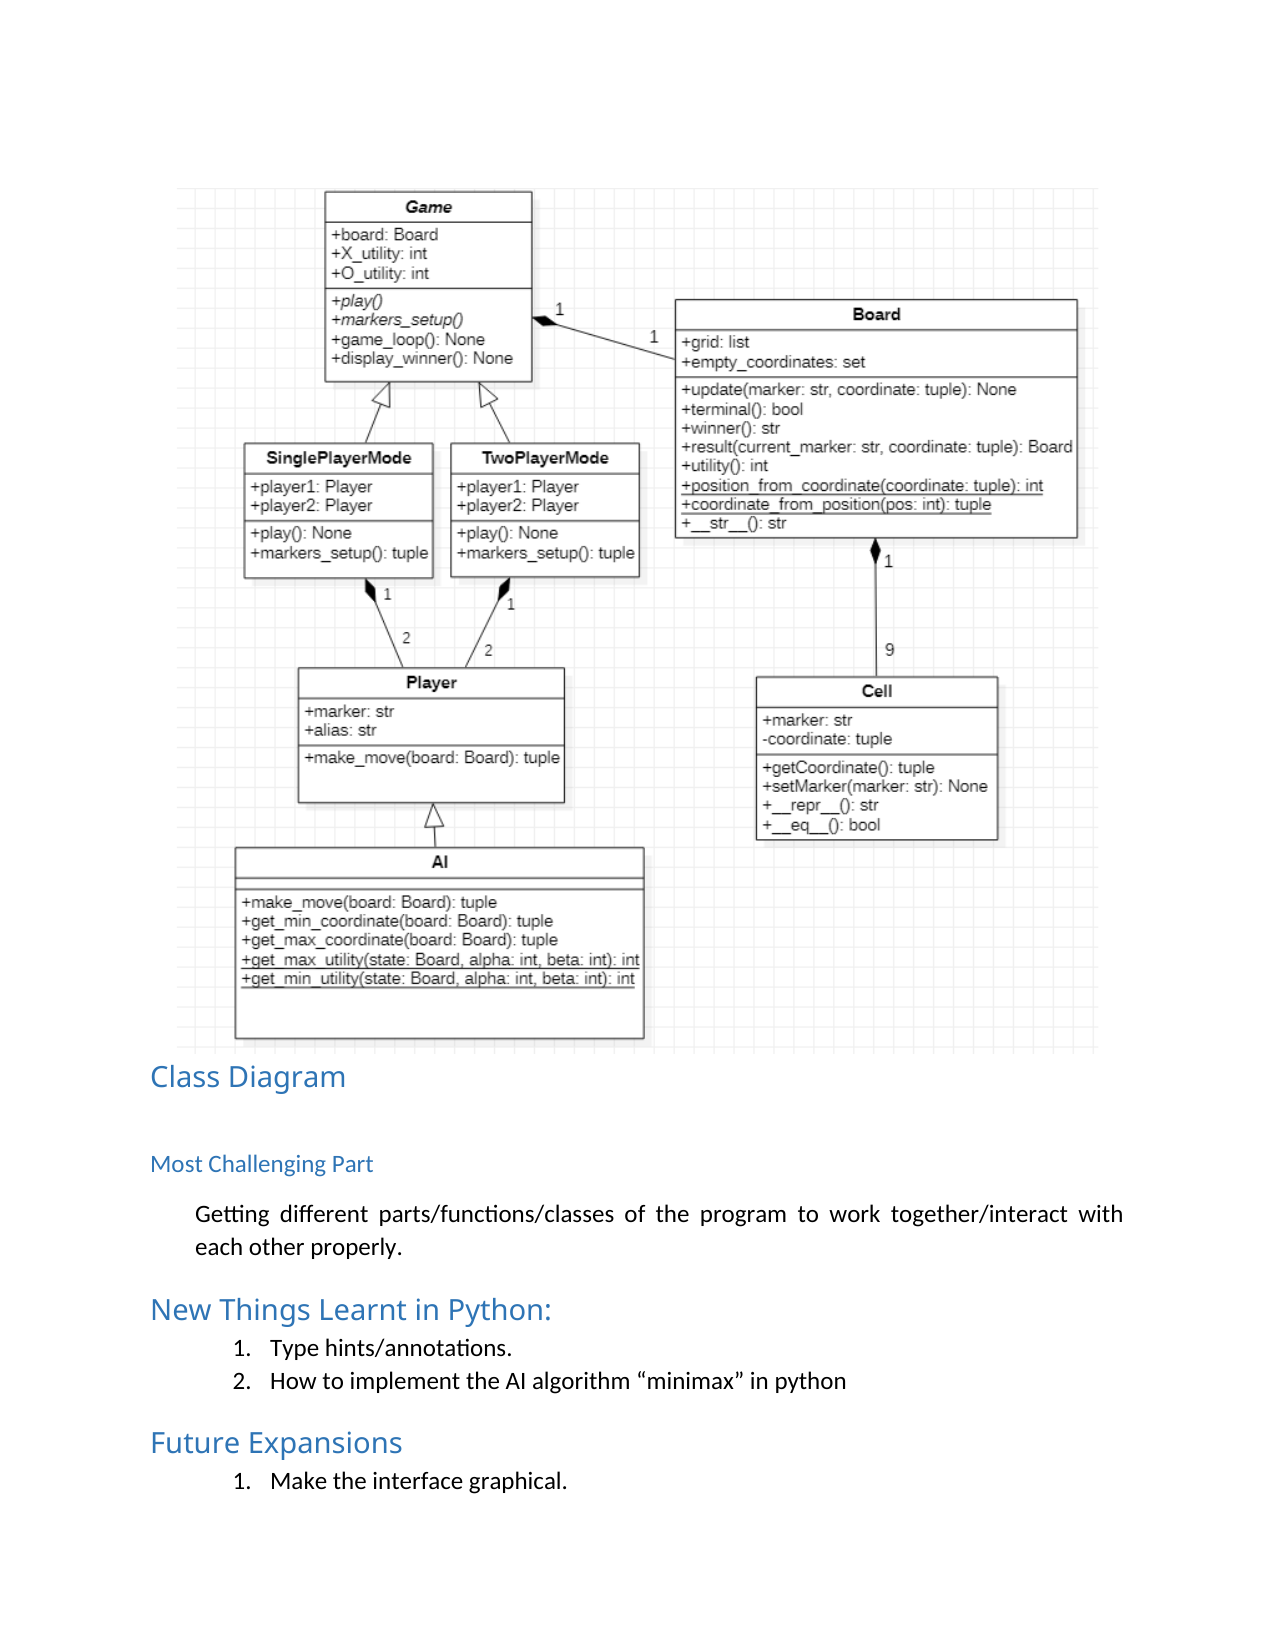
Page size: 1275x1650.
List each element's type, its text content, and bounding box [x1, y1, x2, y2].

list Make the interface graphical. [232, 1466, 1125, 1496]
picture [176, 188, 1099, 1054]
list How to implement the AI algorithm “minimax” in python [232, 1365, 1125, 1395]
subtitle Future Expansions [150, 1423, 1125, 1462]
text Getting different parts/functions/classes of the program to work together/interact with each other properly. [195, 1198, 1125, 1262]
list Type hints/annotations. [232, 1332, 1125, 1362]
subtitle New Things Learnt in Python: [150, 1289, 1125, 1329]
text Most Challenging Part [150, 1149, 1125, 1179]
